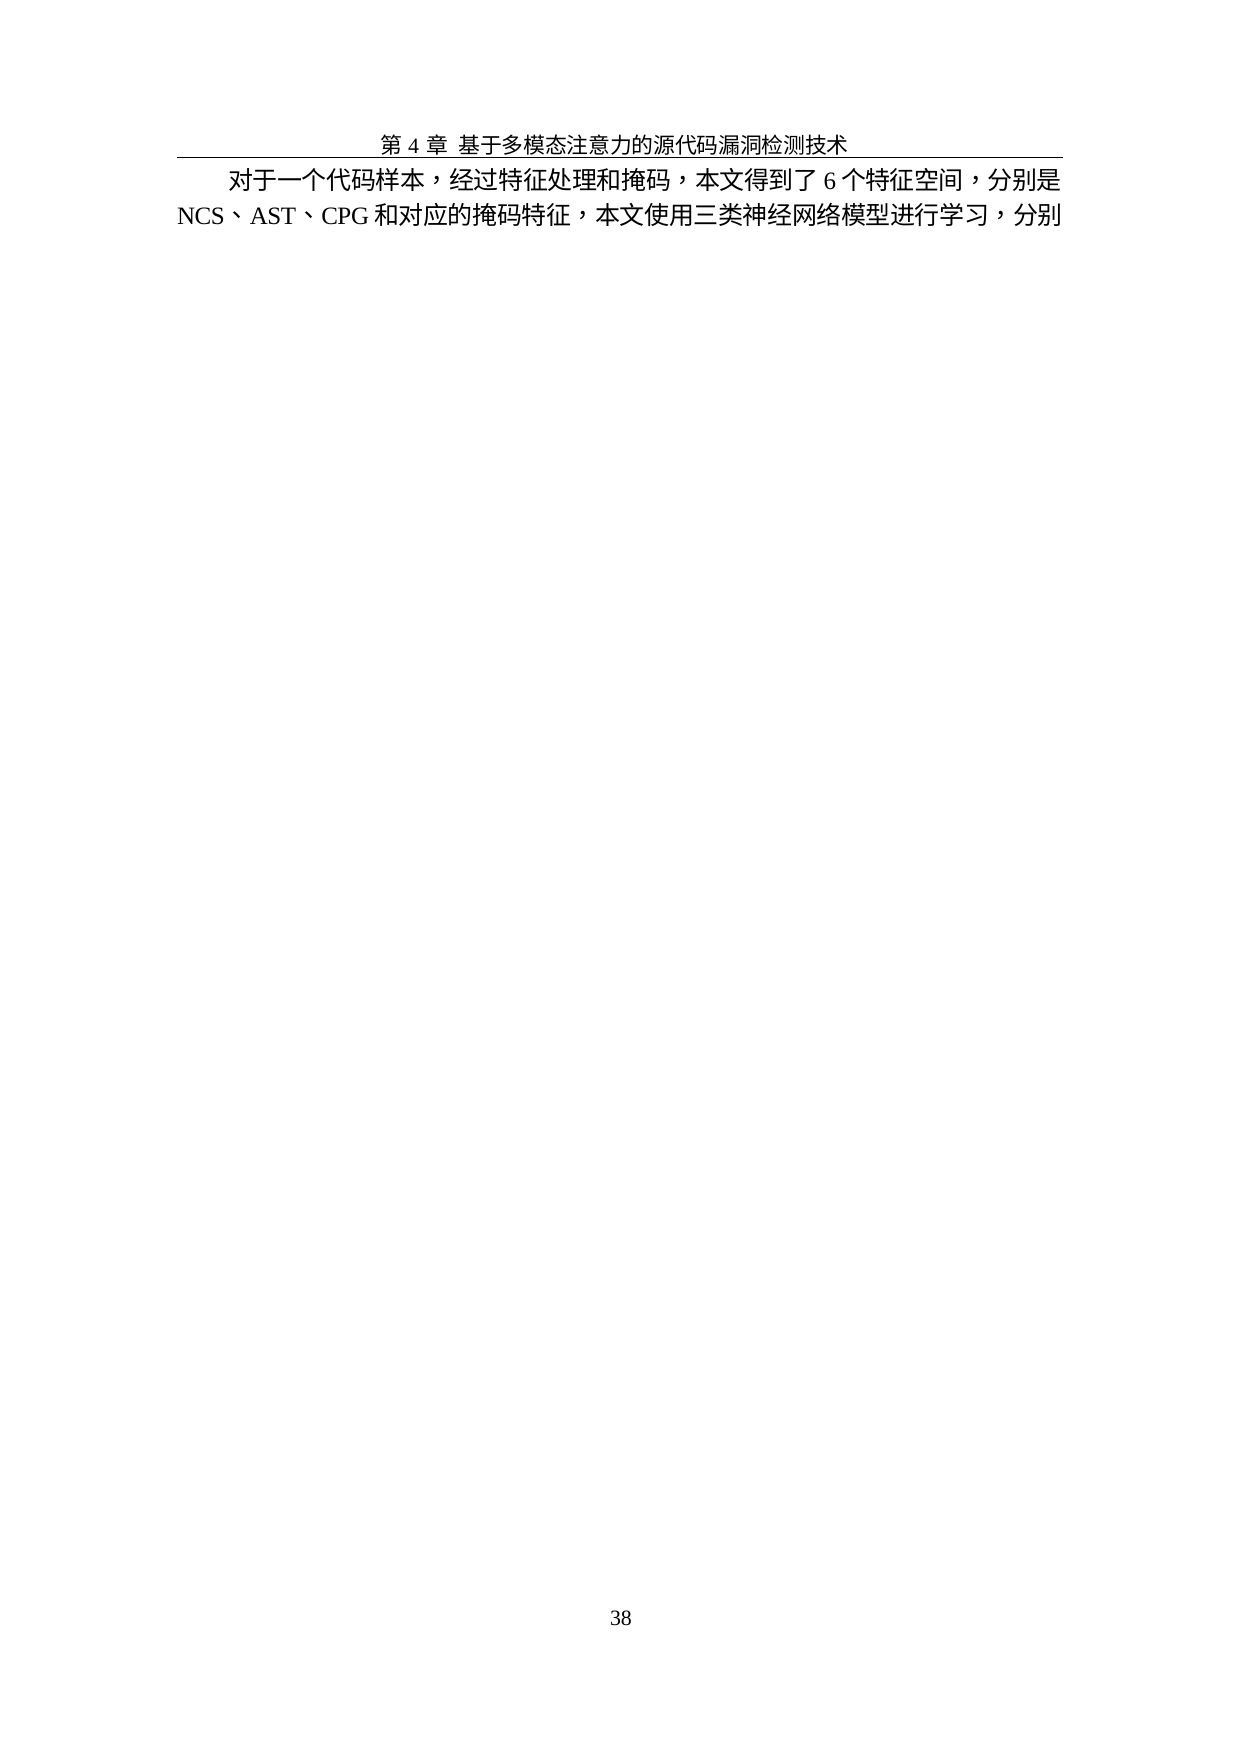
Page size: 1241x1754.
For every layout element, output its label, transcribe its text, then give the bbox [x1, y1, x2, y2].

text 对于一个代码样本，经过特征处理和掩码，本文得到了6个特征空间，分别是NCS、AST、CPG和对应的掩码特征，本文使用三类神经网络模型进行学习，分别 [177, 163, 1063, 232]
